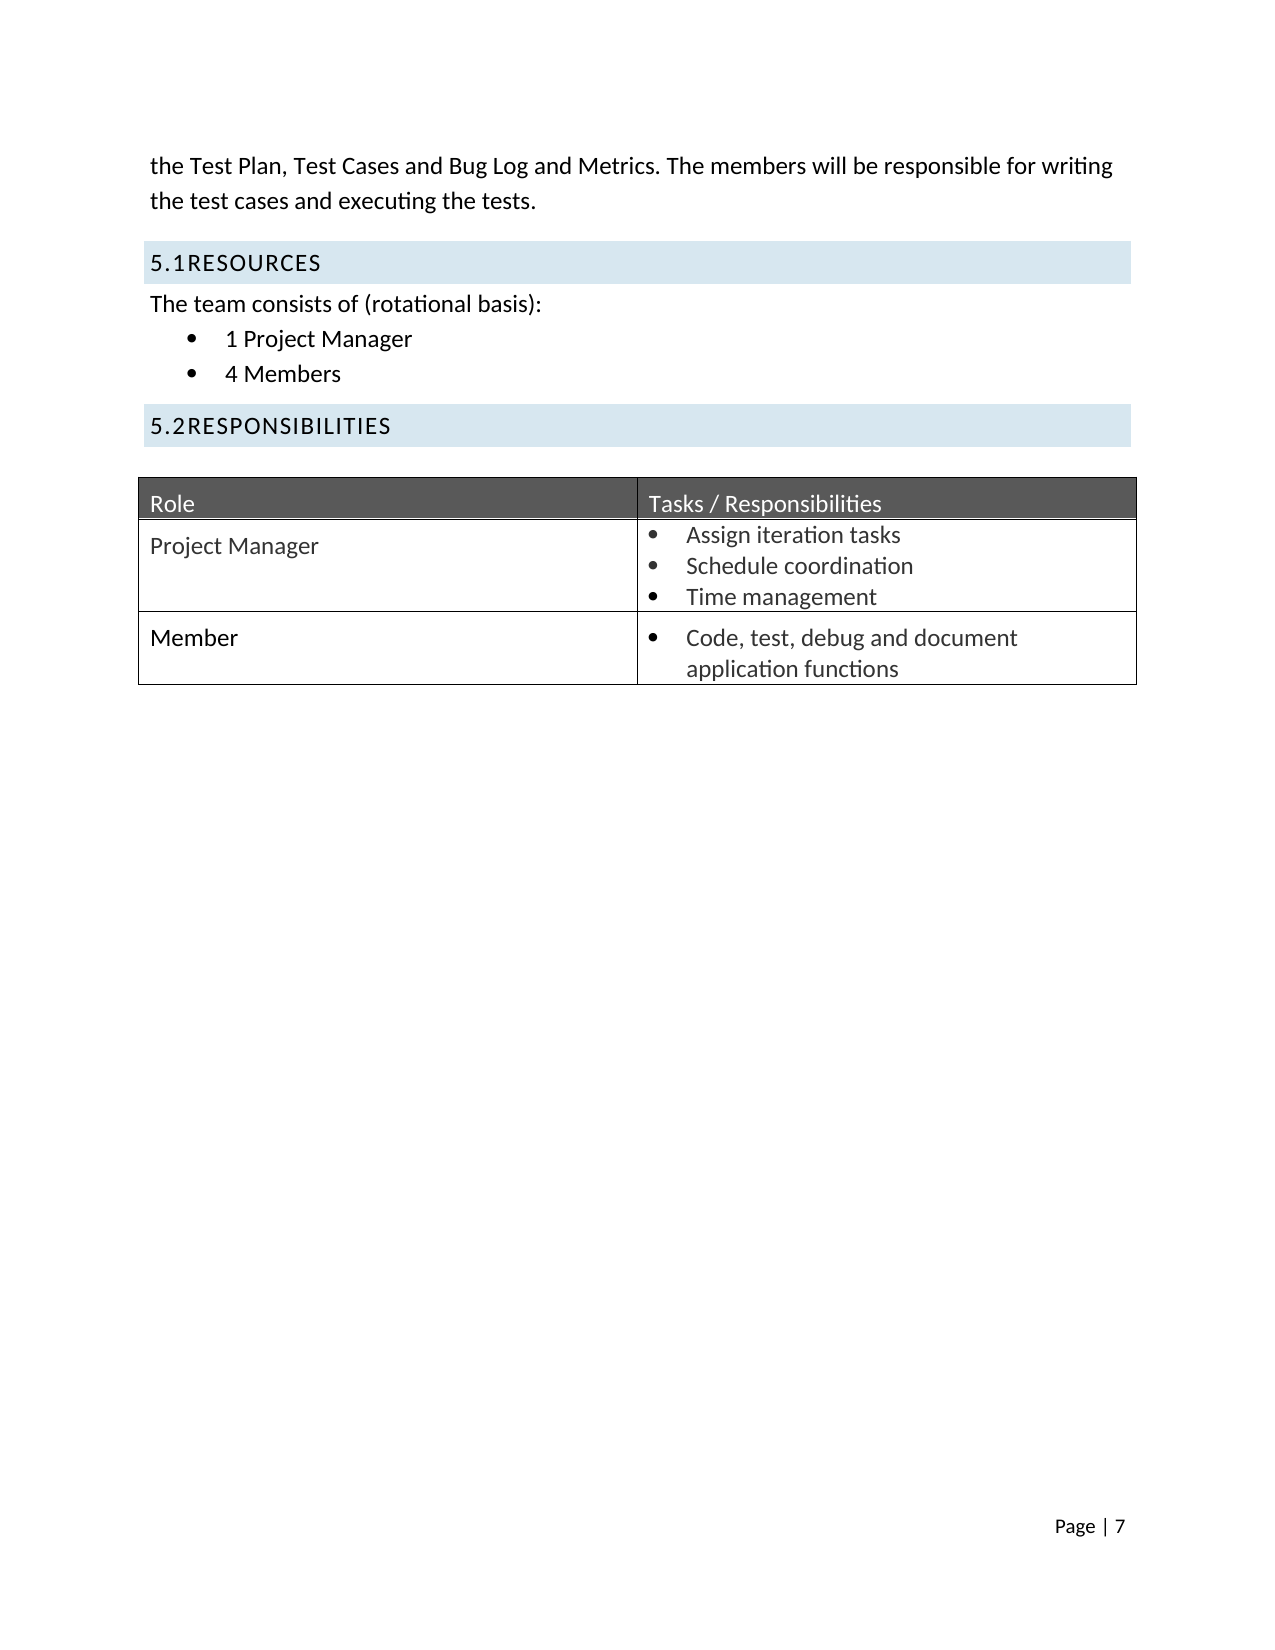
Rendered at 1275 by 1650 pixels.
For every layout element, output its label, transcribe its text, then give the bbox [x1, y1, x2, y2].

list 4 Members [187, 358, 1125, 389]
table_cell Project Manager [139, 520, 637, 611]
text The team consists of (rotational basis): [150, 288, 1125, 319]
table_cell Assign iteration tasks Schedule coordination Time management [877, 520, 1136, 611]
table_header Tasks / Responsibilities [638, 478, 1136, 518]
table_cell Member [139, 612, 637, 684]
table_cell Assign iteration tasks Schedule coordination Time management [638, 520, 686, 611]
subtitle Responsibilities [150, 410, 1125, 441]
table_header Role [139, 478, 637, 518]
table_cell Code, test, debug and document application functions [638, 612, 1136, 684]
subtitle Resources [150, 247, 1125, 278]
list 1 Project Manager [187, 323, 1125, 354]
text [150, 150, 1125, 216]
